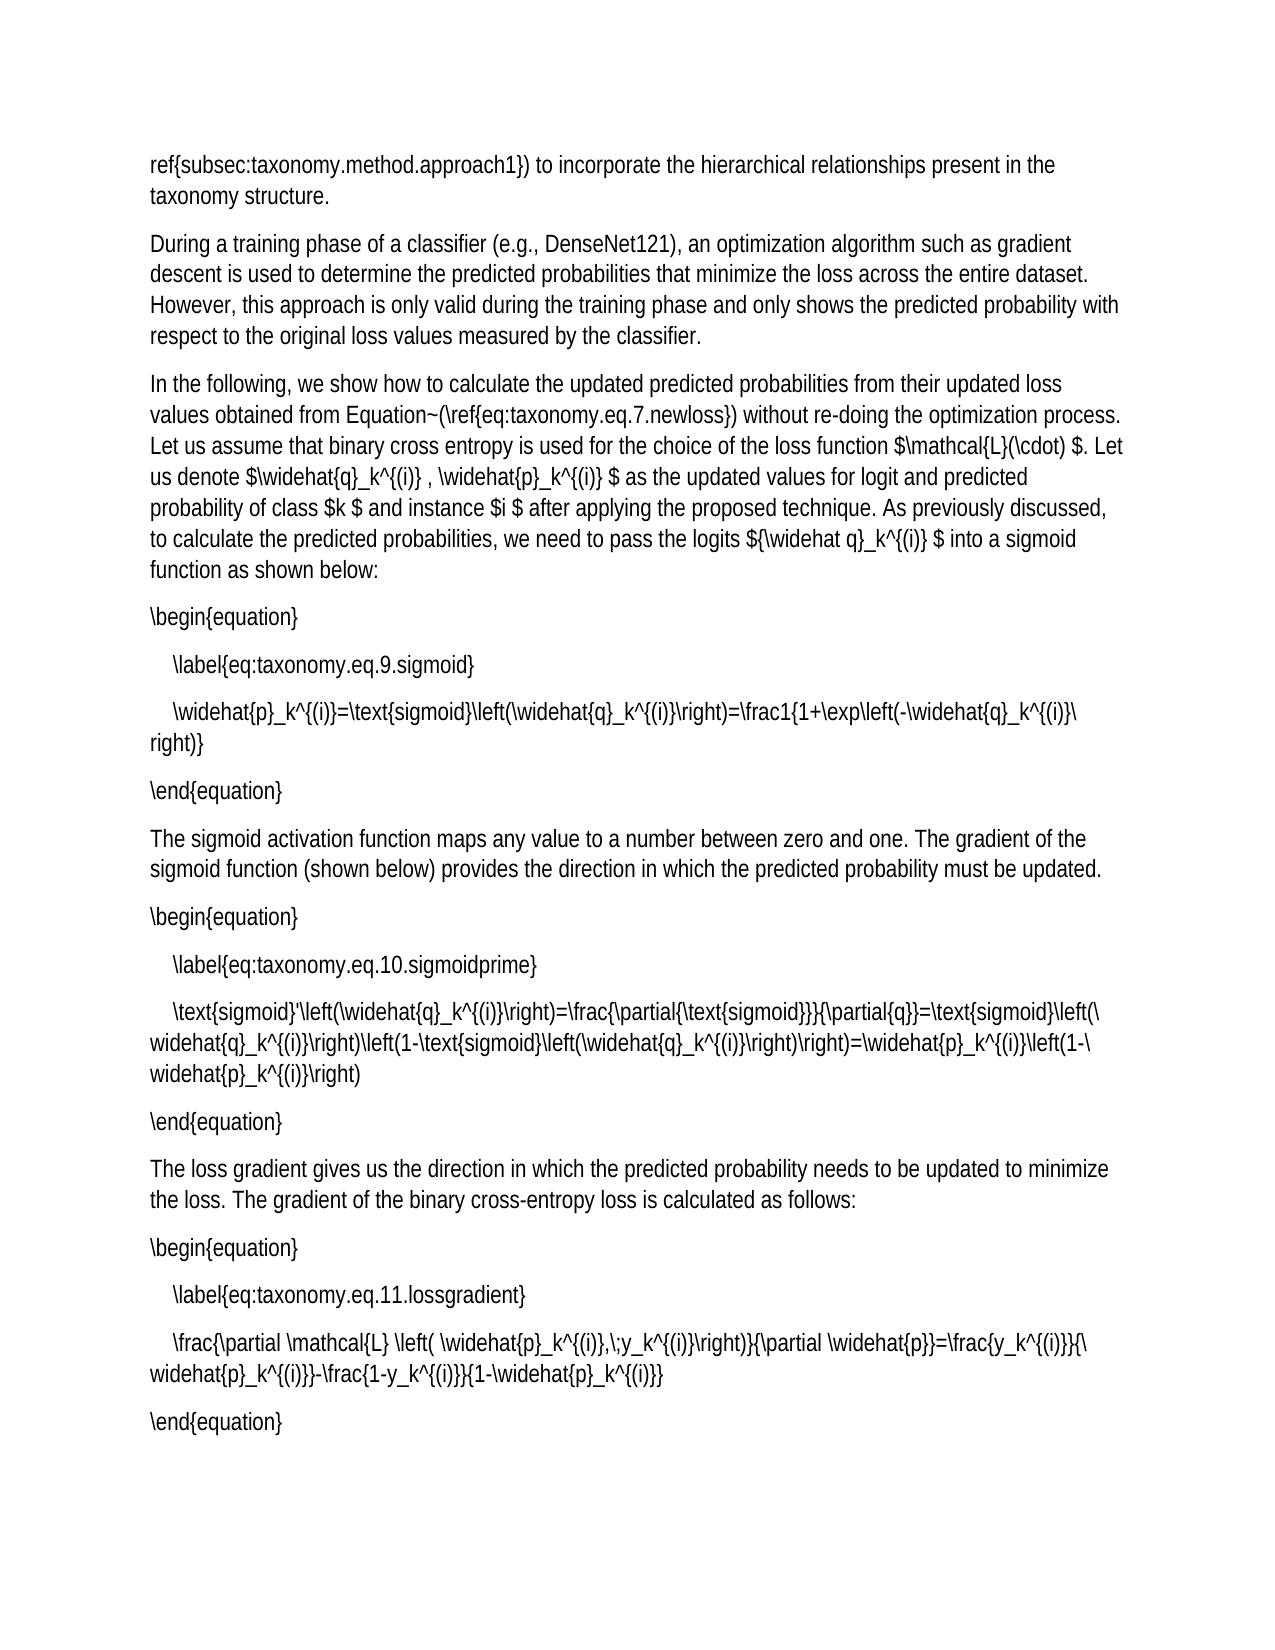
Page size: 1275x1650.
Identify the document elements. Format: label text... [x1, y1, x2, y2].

text \label{eq:taxonomy.eq.9.sigmoid} [150, 650, 1125, 678]
text \end{equation} [150, 776, 1125, 804]
text \label{eq:taxonomy.eq.11.lossgradient} [150, 1281, 1125, 1309]
text \begin{equation} [150, 602, 1125, 631]
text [150, 150, 1125, 209]
text \end{equation} [150, 1407, 1125, 1435]
text \end{equation} [150, 1107, 1125, 1135]
text \begin{equation} [150, 1233, 1125, 1262]
text \text{sigmoid}'\left(\widehat{q}_k^{(i)}\right)=\frac{\partial{\text{sigmoid}}}{\partial{q}}=\text{sigmoid}\left(\widehat{q}_k^{(i)}\right)\left(1-\text{sigmoid}\left(\widehat{q}_k^{(i)}\right)\right)=\widehat{p}_k^{(i)}\left(1-\widehat{p}_k^{(i)}\right) [150, 997, 1125, 1088]
text The loss gradient gives us the direction in which the predicted probability needs to be updated to minimize the loss. The gradient of the binary cross-entropy loss is calculated as follows: [150, 1154, 1125, 1214]
text \begin{equation} [150, 902, 1125, 931]
text In the following, we show how to calculate the updated predicted probabilities from their updated loss values obtained from Equation~(\ref{eq:taxonomy.eq.7.newloss}) without re-doing the optimization process. Let us assume that binary cross entropy is used for the choice of the loss function $\mathcal{L}(\cdot) $. Let us denote $\widehat{q}_k^{(i)} , \widehat{p}_k^{(i)} $ as the updated values for logit and predicted probability of class $k $ and instance $i $ after applying the proposed technique. As previously discussed, to calculate the predicted probabilities, we need to pass the logits ${\widehat q}_k^{(i)} $ into a sigmoid function as shown below: [150, 369, 1125, 583]
text \frac{\partial \mathcal{L} \left( \widehat{p}_k^{(i)},\;y_k^{(i)}\right)}{\partial \widehat{p}}=\frac{y_k^{(i)}}{\widehat{p}_k^{(i)}}-\frac{1-y_k^{(i)}}{1-\widehat{p}_k^{(i)}} [150, 1328, 1125, 1388]
text The sigmoid activation function maps any value to a number between zero and one. The gradient of the sigmoid function (shown below) provides the direction in which the predicted probability must be updated. [150, 823, 1125, 883]
text \widehat{p}_k^{(i)}=\text{sigmoid}\left(\widehat{q}_k^{(i)}\right)=\frac1{1+\exp\left(-\widehat{q}_k^{(i)}\right)} [150, 697, 1125, 757]
text During a training phase of a classifier (e.g., DenseNet121), an optimization algorithm such as gradient descent is used to determine the predicted probabilities that minimize the loss across the entire dataset. However, this approach is only valid during the training phase and only shows the predicted probability with respect to the original loss values measured by the classifier. [150, 228, 1125, 350]
text \label{eq:taxonomy.eq.10.sigmoidprime} [150, 950, 1125, 978]
